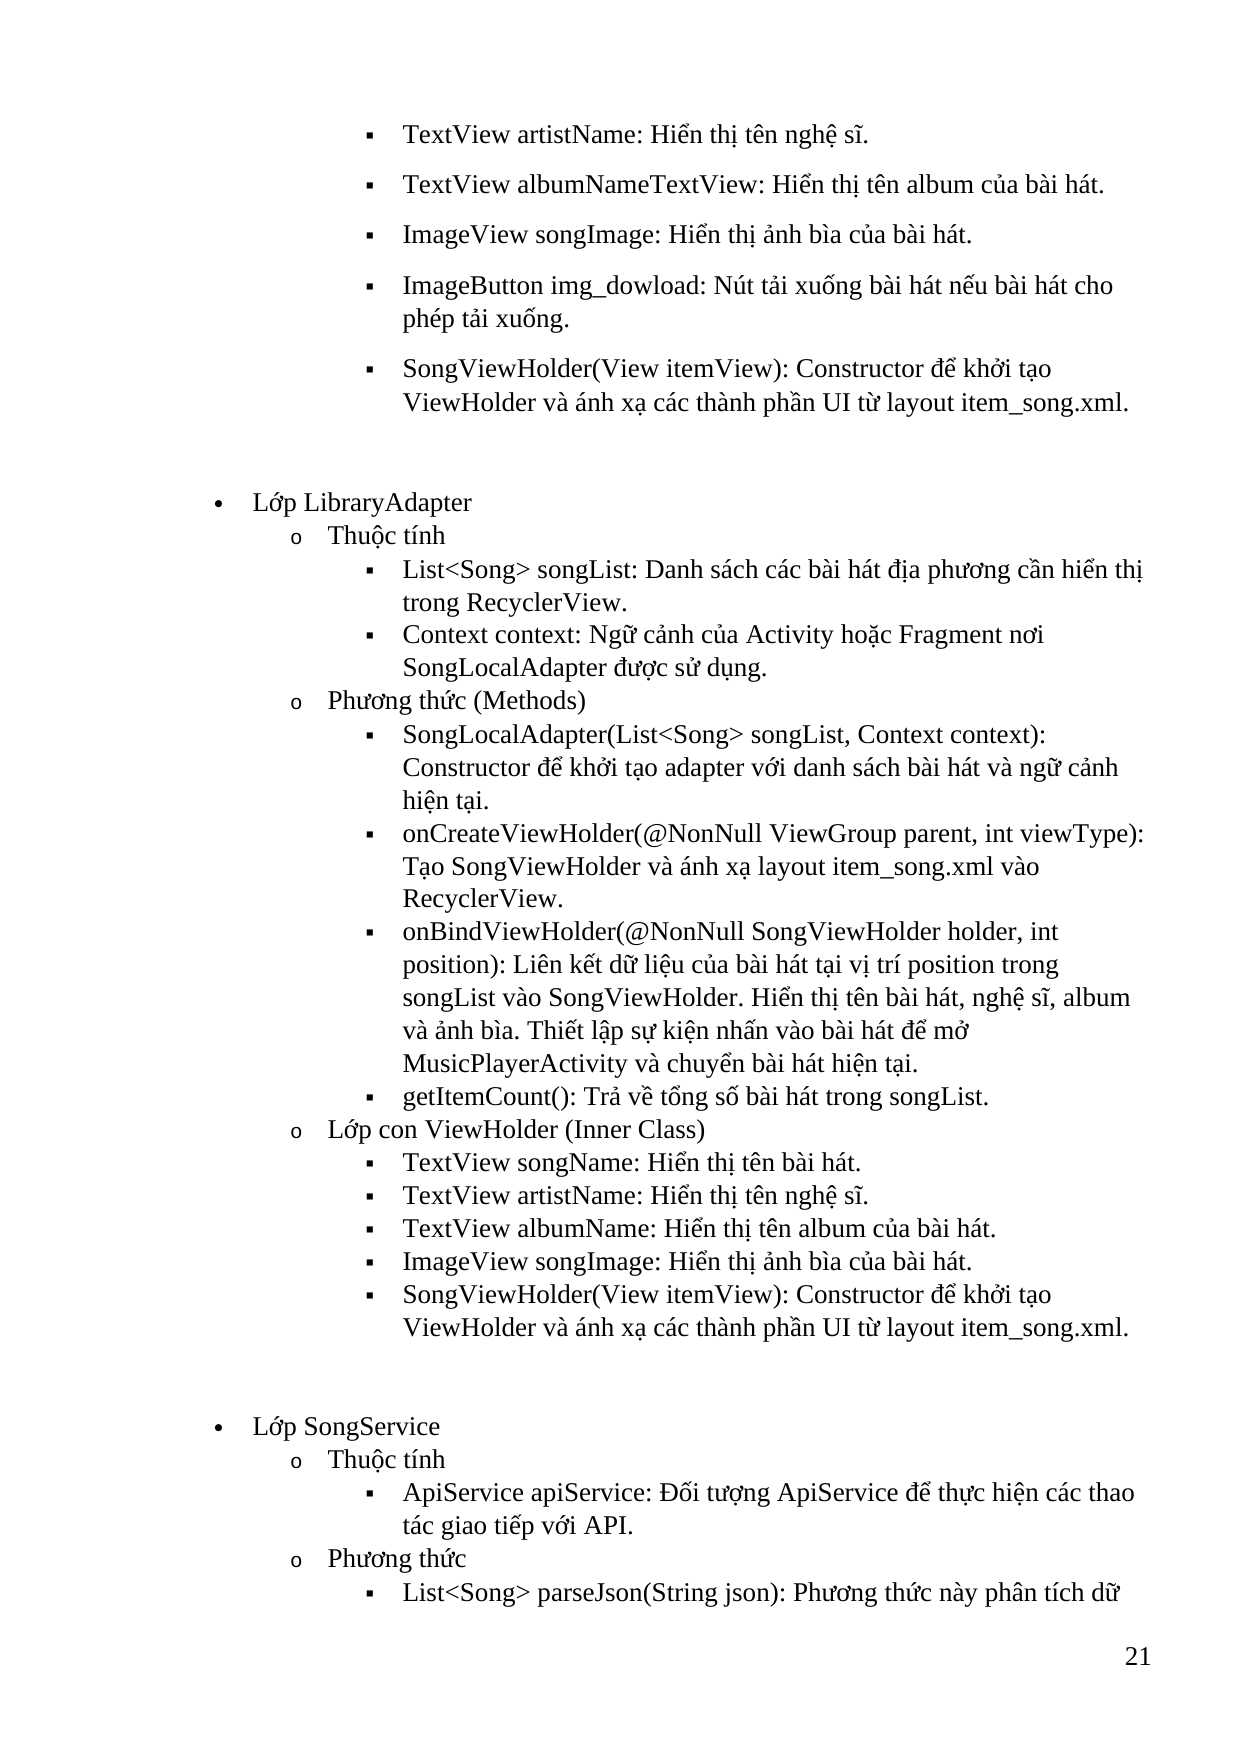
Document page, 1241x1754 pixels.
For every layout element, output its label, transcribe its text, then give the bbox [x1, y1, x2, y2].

list ImageView songImage: Hiển thị ảnh bìa của bài hát. [365, 1245, 1152, 1276]
list onCreateViewHolder(@NonNull ViewGroup parent, int viewType): Tạo SongViewHolder và ánh xạ layout item_song.xml vào RecyclerView. [365, 817, 1152, 914]
list ImageButton img_dowload: Nút tải xuống bài hát nếu bài hát cho phép tải xuống. [365, 269, 1152, 333]
list Lớp con ViewHolder (Inner Class) [290, 1113, 1152, 1144]
list Thuộc tính [290, 1443, 1152, 1474]
list TextView albumName: Hiển thị tên album của bài hát. [365, 1212, 1152, 1243]
list getItemCount(): Trả về tổng số bài hát trong songList. [365, 1080, 1152, 1111]
list Phương thức (Methods) [290, 684, 1152, 716]
list Context context: Ngữ cảnh của Activity hoặc Fragment nơi SongLocalAdapter được sử dụng. [365, 619, 1152, 683]
list onBindViewHolder(@NonNull SongViewHolder holder, int position): Liên kết dữ liệu của bài hát tại vị trí position trong songList vào SongViewHolder. Hiển thị tên bài hát, nghệ sĩ, album và ảnh bìa. Thiết lập sự kiện nhấn vào bài hát để mở MusicPlayerActivity và chuyển bài hát hiện tại. [365, 915, 1152, 1078]
list SongViewHolder(View itemView): Constructor để khởi tạo ViewHolder và ánh xạ các thành phần UI từ layout item_song.xml. [365, 352, 1152, 417]
list ApiService apiService: Đối tượng ApiService để thực hiện các thao tác giao tiếp với API. [365, 1476, 1152, 1541]
list Thuộc tính [290, 519, 1152, 551]
list TextView artistName: Hiển thị tên nghệ sĩ. [365, 118, 1152, 149]
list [365, 1576, 1152, 1607]
list SongLocalAdapter(List<Song> songList, Context context): Constructor để khởi tạo adapter với danh sách bài hát và ngữ cảnh hiện tại. [365, 718, 1152, 815]
list Lớp SongService [215, 1410, 1152, 1441]
list TextView songName: Hiển thị tên bài hát. [365, 1146, 1152, 1177]
list SongViewHolder(View itemView): Constructor để khởi tạo ViewHolder và ánh xạ các thành phần UI từ layout item_song.xml. [365, 1278, 1152, 1342]
list TextView albumNameTextView: Hiển thị tên album của bài hát. [365, 168, 1152, 199]
list Phương thức [290, 1542, 1152, 1574]
list TextView artistName: Hiển thị tên nghệ sĩ. [365, 1179, 1152, 1210]
list List<Song> songList: Danh sách các bài hát địa phương cần hiển thị trong RecyclerView. [365, 553, 1152, 617]
list ImageView songImage: Hiển thị ảnh bìa của bài hát. [365, 218, 1152, 250]
list Lớp LibraryAdapter [215, 486, 1152, 518]
